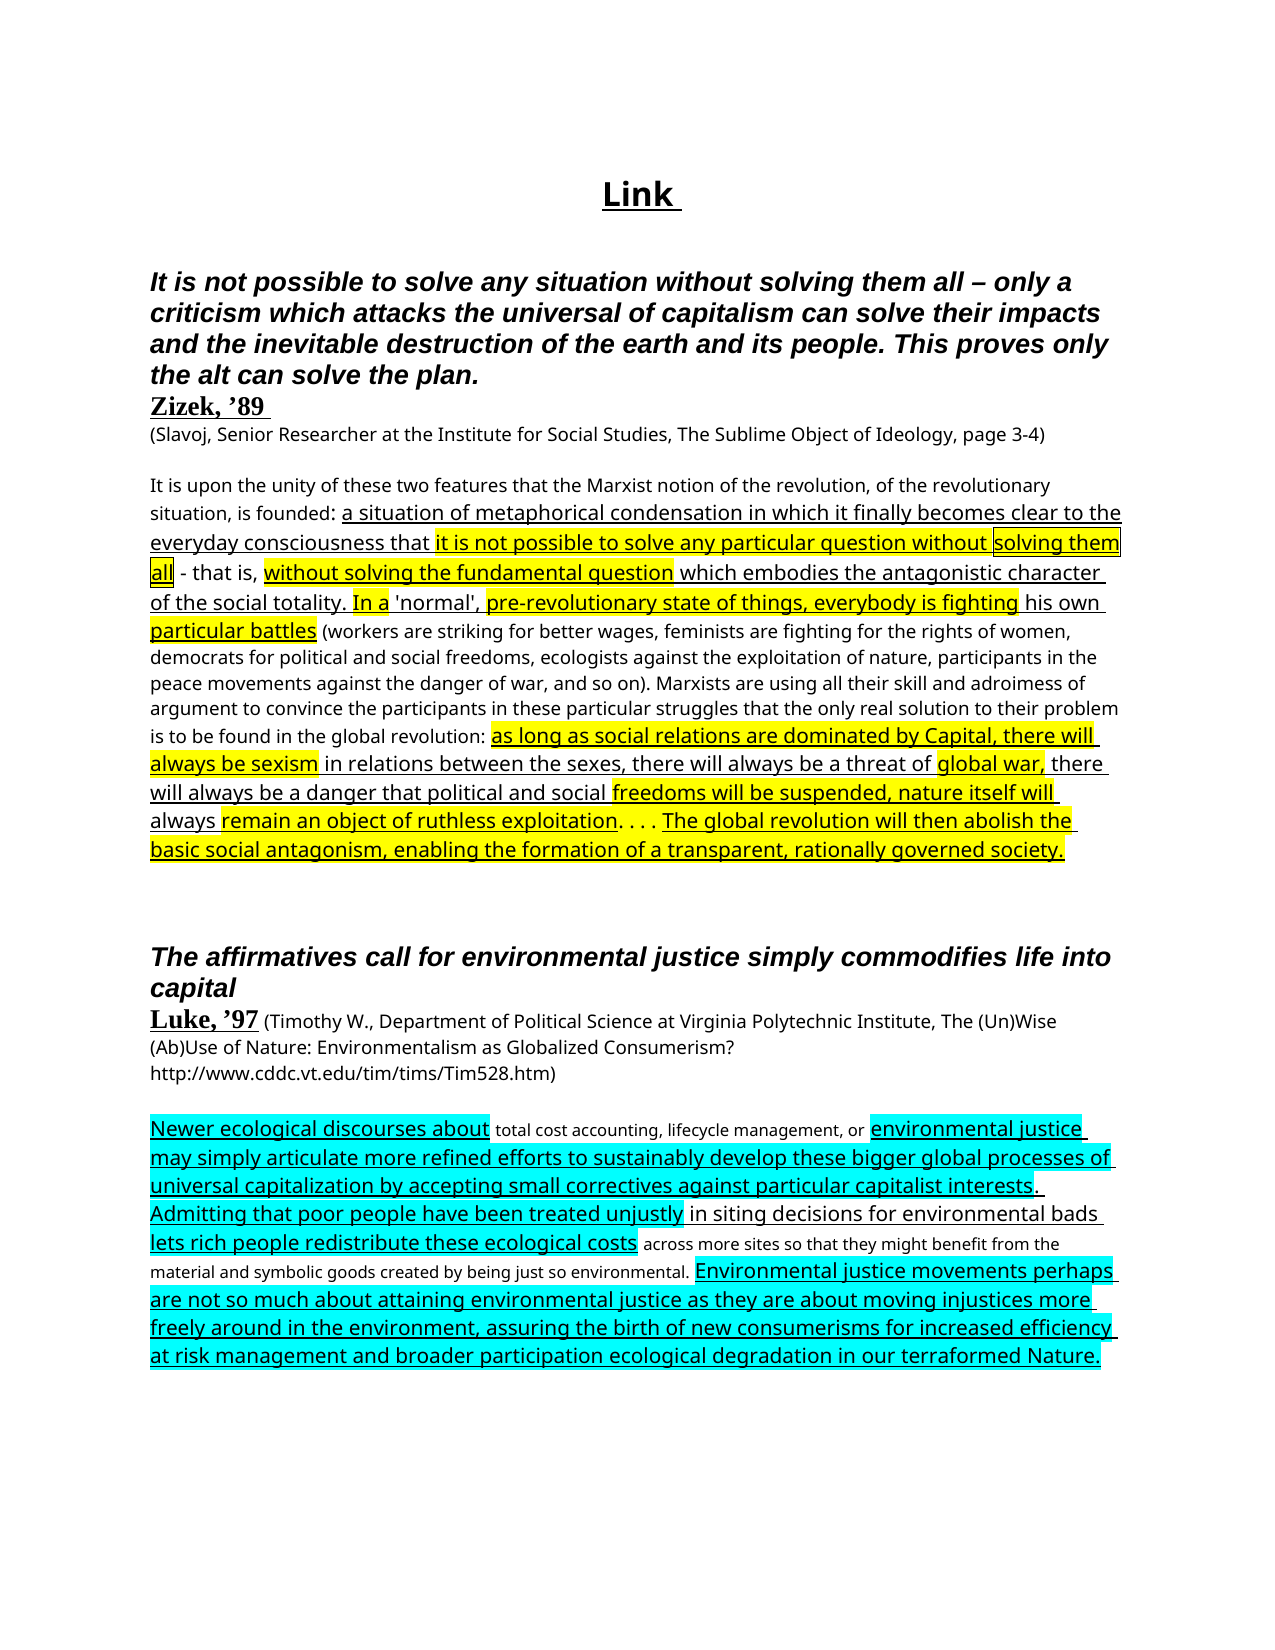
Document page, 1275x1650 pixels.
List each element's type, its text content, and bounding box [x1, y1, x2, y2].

text Newer ecological discourses about total cost accounting, lifecycle management, or environmental justice may simply articulate more refined efforts to sustainably develop these bigger global processes of universal capitalization by accepting small correctives against particular capitalist interests. Admitting that poor people have been treated unjustly in siting decisions for environmental bads lets rich people redistribute these ecological costs across more sites so that they might benefit from the material and symbolic goods created by being just so environmental. Environmental justice movements perhaps are not so much about attaining environmental justice as they are about moving injustices more freely around in the environment, assuring the birth of new consumerisms for increased efficiency at risk management and broader participation ecological degradation in our terraformed Nature. [150, 1114, 1125, 1370]
text Link [150, 171, 1125, 216]
text (Slavoj, Senior Researcher at the Institute for Social Studies, The Sublime Object of Ideology, page 3-4) [150, 422, 1125, 447]
text Luke, ’97 (Timothy W., Department of Political Science at Virginia Polytechnic Institute, The (Un)Wise (Ab)Use of Nature: Environmentalism as Globalized Consumerism? http://www.cddc.vt.edu/tim/tims/Tim528.htm) [150, 1003, 1125, 1086]
text It is upon the unity of these two features that the Marxist notion of the revolution, of the revolutionary situation, is founded: a situation of metaphorical condensation in which it finally becomes clear to the everyday consciousness that it is not possible to solve any particular question without solving them all - that is, without solving the fundamental question which embodies the antagonistic character of the social totality. In a 'normal', pre-revolutionary state of things, everybody is fighting his own particular battles (workers are striking for better wages, feminists are fighting for the rights of women, democrats for political and social freedoms, ecologists against the exploitation of nature, participants in the peace movements against the danger of war, and so on). Marxists are using all their skill and adroimess of argument to convince the participants in these particular struggles that the only real solution to their problem is to be found in the global revolution: as long as social relations are dominated by Capital, there will always be sexism in relations between the sexes, there will always be a threat of global war, there will always be a danger that political and social freedoms will be suspended, nature itself will always remain an object of ruthless exploitation. . . . The global revolution will then abolish the basic social antagonism, enabling the formation of a transparent, rationally governed society. [150, 473, 1125, 863]
text The affirmatives call for environmental justice simply commodifies life into capital [150, 941, 1125, 1003]
text It is not possible to solve any situation without solving them all – only a criticism which attacks the universal of capitalism can solve their impacts and the inevitable destruction of the earth and its people. This proves only the alt can solve the plan. [150, 266, 1125, 391]
text Zizek, ’89 [150, 391, 1125, 422]
